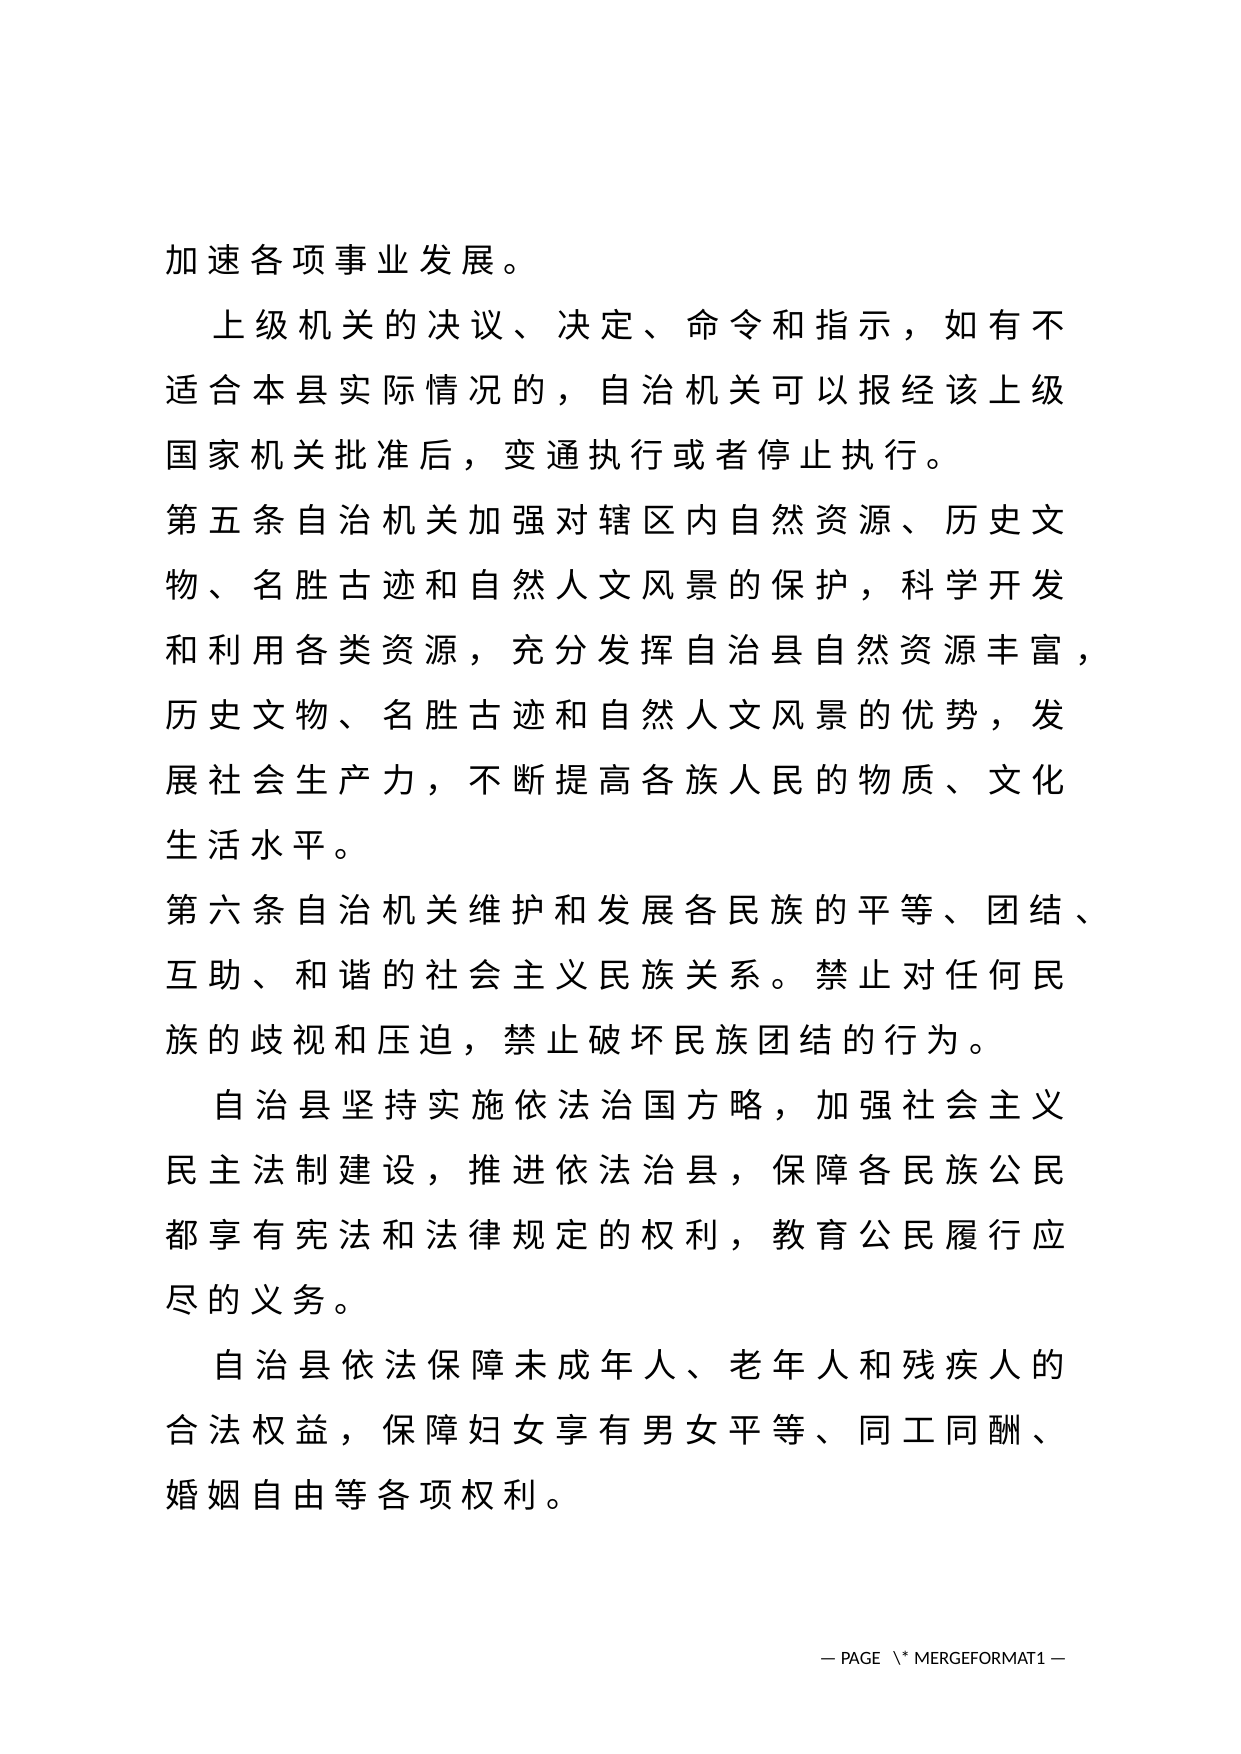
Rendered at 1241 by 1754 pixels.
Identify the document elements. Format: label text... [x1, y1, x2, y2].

text 自治县坚持实施依法治国方略，加强社会主义民主法制建设，推进依法治县，保障各民族公民都享有宪法和法律规定的权利，教育公民履行应尽的义务。 [165, 1071, 1075, 1331]
text 上级机关的决议、决定、命令和指示，如有不适合本县实际情况的，自治机关可以报经该上级国家机关批准后，变通执行或者停止执行。 [165, 291, 1075, 486]
text 第五条自治机关加强对辖区内自然资源、历史文物、名胜古迹和自然人文风景的保护，科学开发和利用各类资源，充分发挥自治县自然资源丰富，历史文物、名胜古迹和自然人文风景的优势，发展社会生产力，不断提高各族人民的物质、文化生活水平。 [165, 486, 1075, 876]
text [165, 226, 1075, 291]
text 第六条自治机关维护和发展各民族的平等、团结、互助、和谐的社会主义民族关系。禁止对任何民族的歧视和压迫，禁止破坏民族团结的行为。 [165, 876, 1075, 1071]
text 自治县依法保障未成年人、老年人和残疾人的合法权益，保障妇女享有男女平等、同工同酬、婚姻自由等各项权利。 [165, 1331, 1075, 1526]
